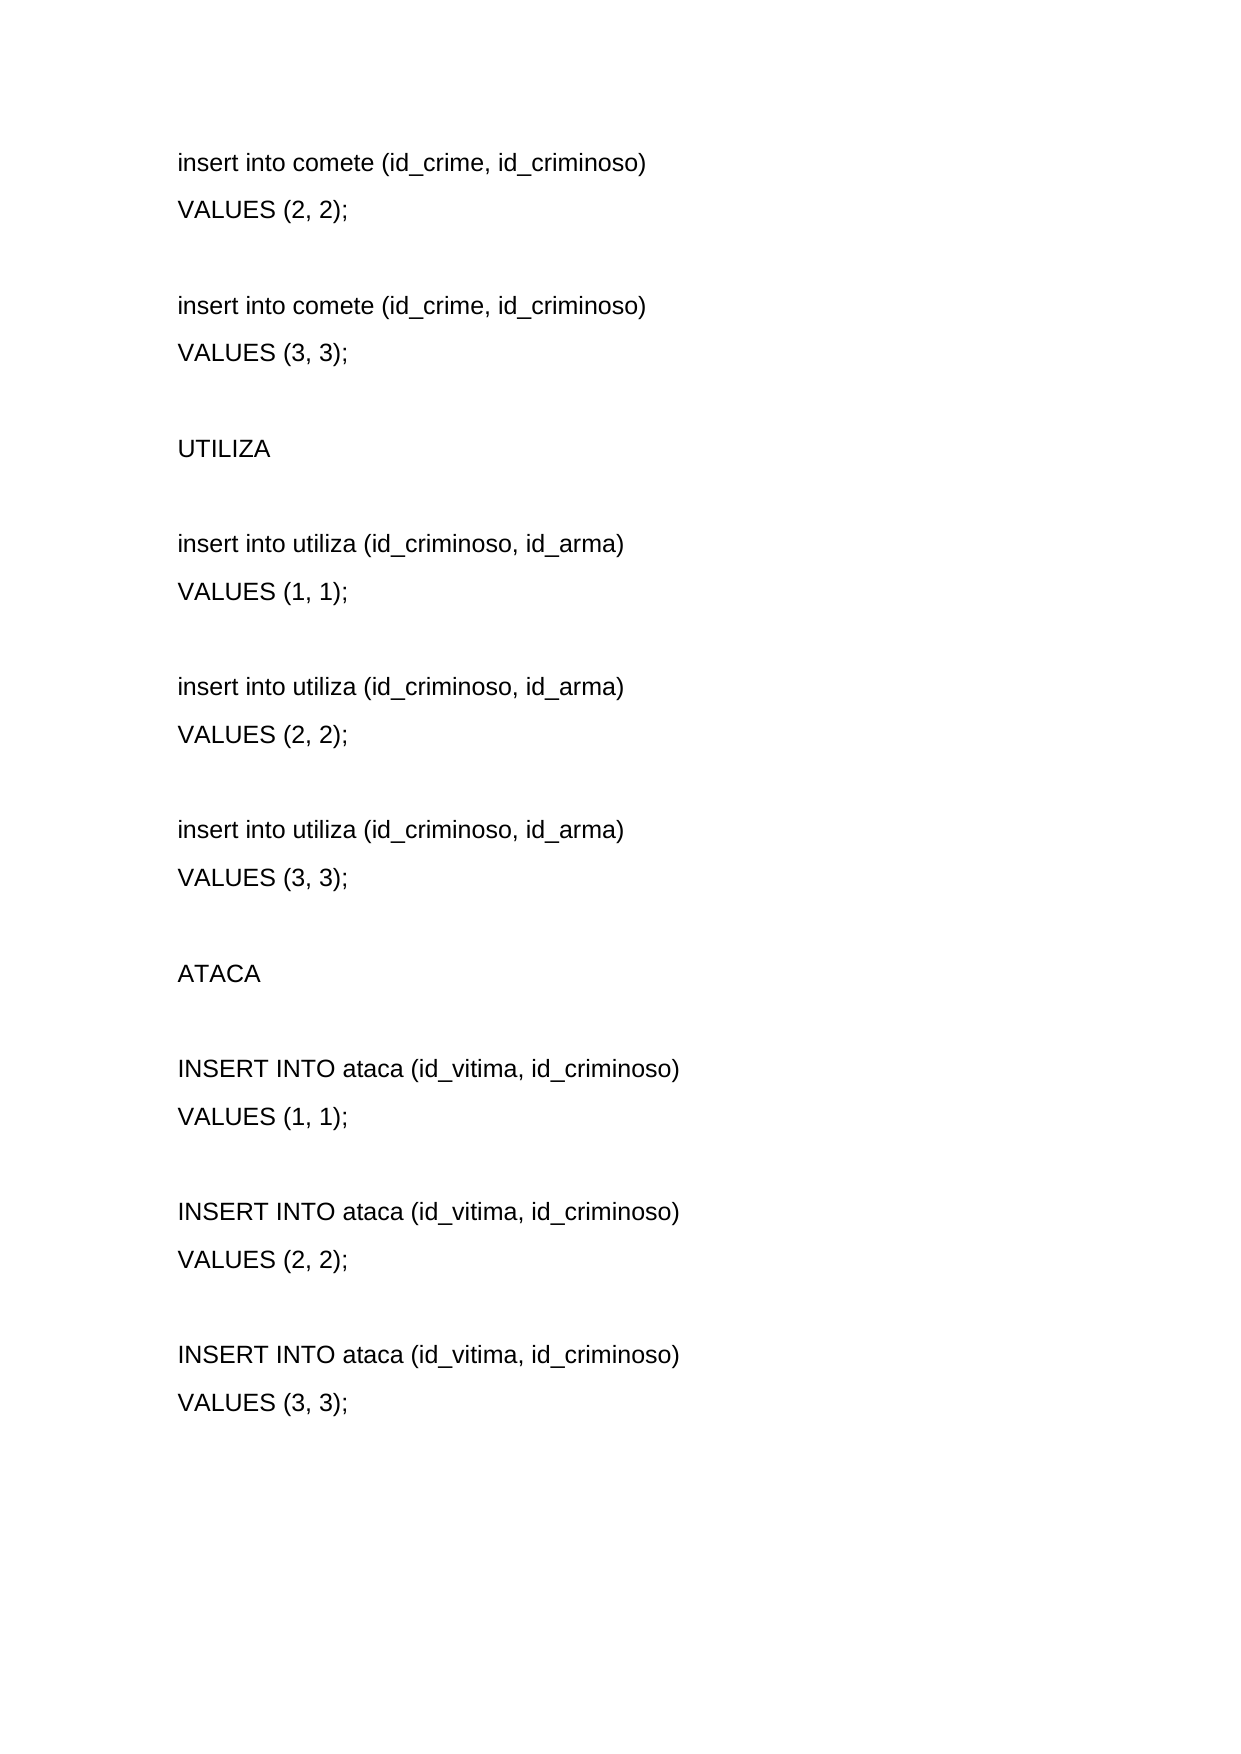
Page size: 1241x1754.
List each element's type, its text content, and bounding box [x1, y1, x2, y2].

text insert into utiliza (id_criminoso, id_arma) [177, 529, 1063, 558]
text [177, 148, 1063, 176]
text UTILIZA [177, 434, 1063, 463]
text INSERT INTO ataca (id_vitima, id_criminoso) [177, 1340, 1063, 1369]
text VALUES (2, 2); [177, 195, 1063, 224]
text VALUES (1, 1); [177, 1102, 1063, 1131]
text INSERT INTO ataca (id_vitima, id_criminoso) [177, 1054, 1063, 1083]
text VALUES (2, 2); [177, 720, 1063, 749]
text VALUES (3, 3); [177, 863, 1063, 892]
text ATACA [177, 959, 1063, 987]
text INSERT INTO ataca (id_vitima, id_criminoso) [177, 1197, 1063, 1226]
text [177, 291, 1063, 319]
text insert into utiliza (id_criminoso, id_arma) [177, 672, 1063, 701]
text VALUES (3, 3); [177, 338, 1063, 367]
text insert into utiliza (id_criminoso, id_arma) [177, 816, 1063, 844]
text VALUES (3, 3); [177, 1388, 1063, 1417]
text VALUES (1, 1); [177, 577, 1063, 606]
text VALUES (2, 2); [177, 1245, 1063, 1274]
